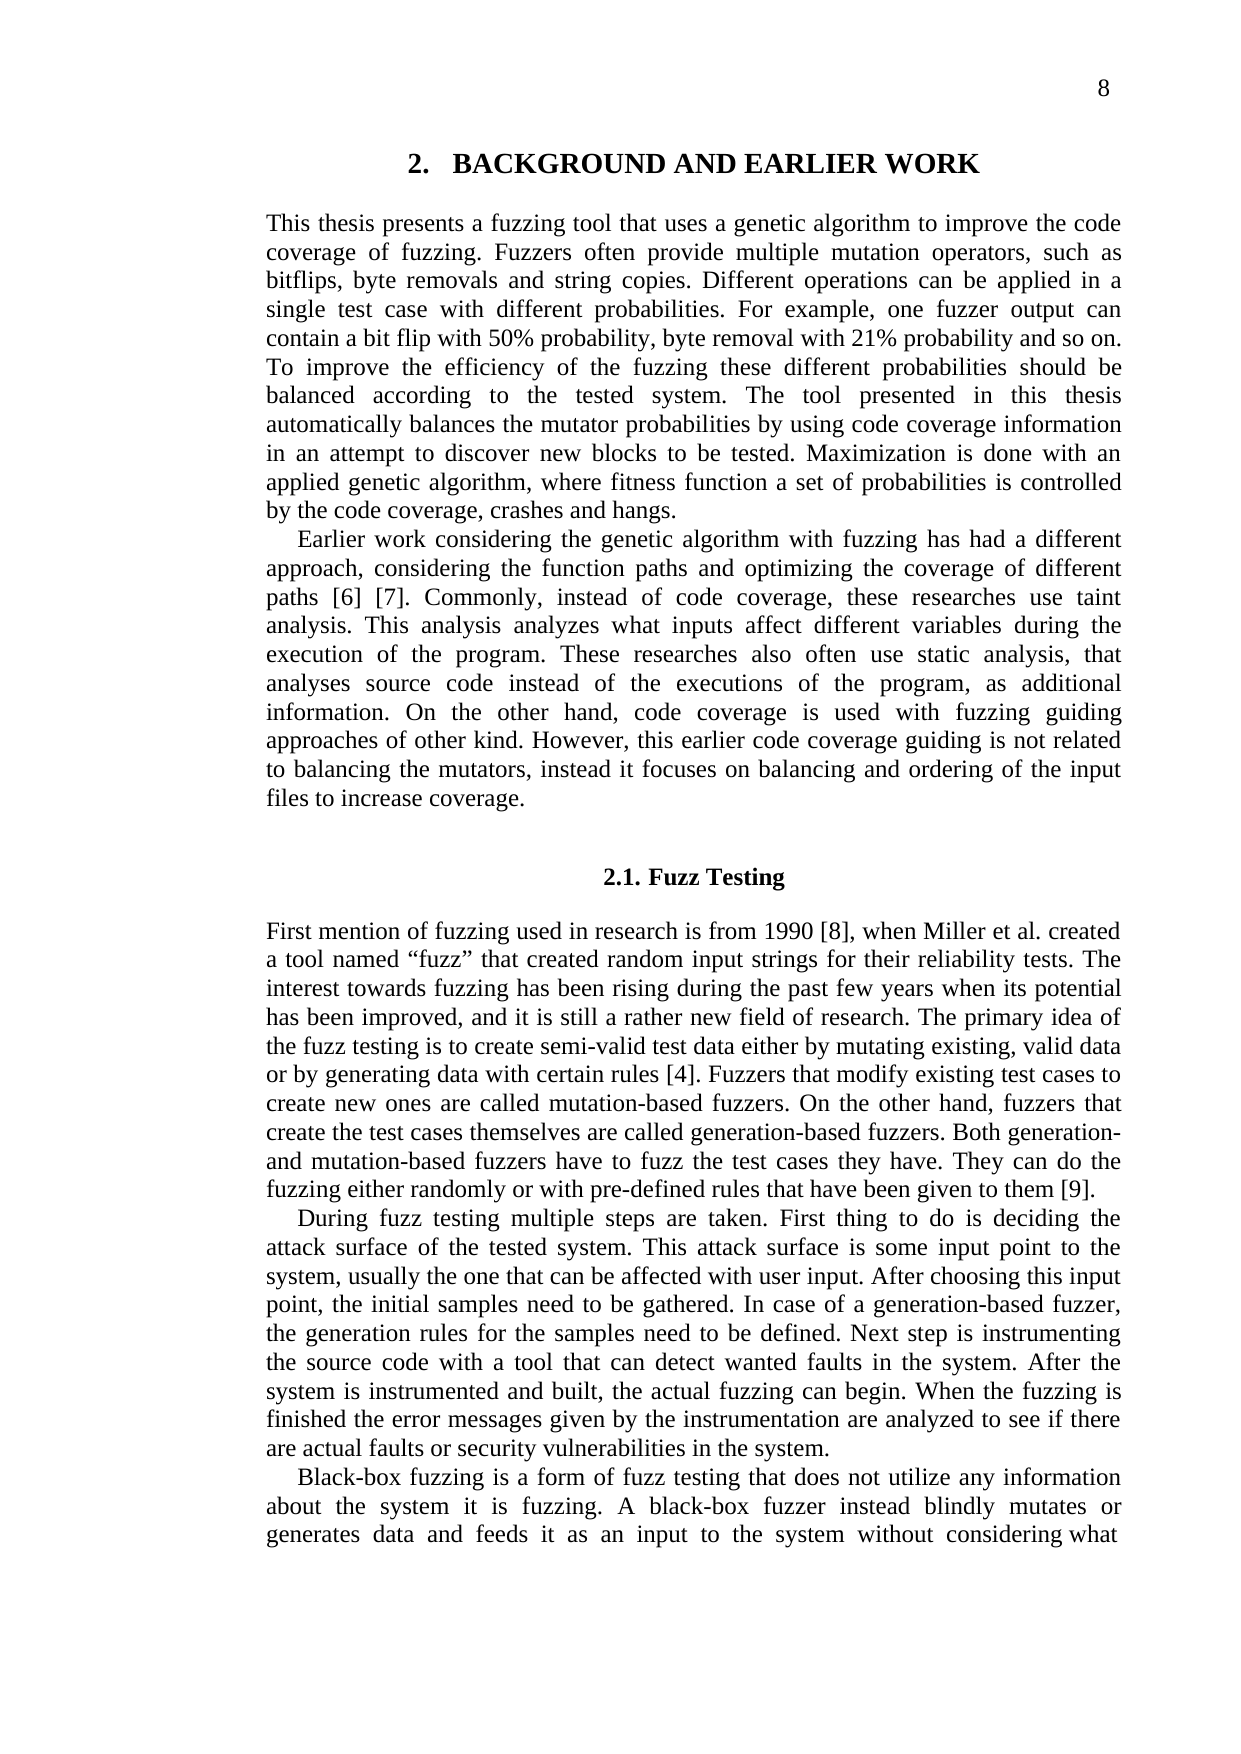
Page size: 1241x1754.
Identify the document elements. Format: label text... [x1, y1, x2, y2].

text This thesis presents a fuzzing tool that uses a genetic algorithm to improve the code coverage of fuzzing. Fuzzers often provide multiple mutation operators, such as bitflips, byte removals and string copies. Different operations can be applied in a single test case with different probabilities. For example, one fuzzer output can contain a bit flip with 50% probability, byte removal with 21% probability and so on. To improve the efficiency of the fuzzing these different probabilities should be balanced according to the tested system. The tool presented in this thesis automatically balances the mutator probabilities by using code coverage information in an attempt to discover new blocks to be tested. Maximization is done with an applied genetic algorithm, where fitness function a set of probabilities is controlled by the code coverage, crashes and hangs. [266, 208, 1123, 524]
text Earlier work considering the genetic algorithm with fuzzing has had a different approach, considering the function paths and optimizing the coverage of different paths [6] [7]. Commonly, instead of code coverage, these researches use taint analysis. This analysis analyzes what inputs affect different variables during the execution of the program. These researches also often use static analysis, that analyses source code instead of the executions of the program, as additional information. On the other hand, code coverage is used with fuzzing guiding approaches of other kind. However, this earlier code coverage guiding is not related to balancing the mutators, instead it focuses on balancing and ordering of the input files to increase coverage. [266, 524, 1122, 812]
text Black-box fuzzing is a form of fuzz testing that does not utilize any information about the system it is fuzzing. A black-box fuzzer instead blindly mutates or generates data and feeds it as an input to the system without considering what [266, 1462, 1122, 1548]
subtitle Fuzz Testing [603, 862, 1134, 891]
text During fuzz testing multiple steps are taken. First thing to do is deciding the attack surface of the tested system. This attack surface is some input point to the system, usually the one that can be affected with user input. After choosing this input point, the initial samples need to be gathered. In case of a generation-based fuzzer, the generation rules for the samples need to be defined. Next step is instrumenting the source code with a tool that can detect wanted faults in the system. After the system is instrumented and built, the actual fuzzing can begin. When the fuzzing is finished the error messages given by the instrumentation are analyzed to see if there are actual faults or security vulnerabilities in the system. [266, 1203, 1122, 1462]
subtitle BACKGROUND AND EARLIER WORK [407, 146, 1134, 180]
text First mention of fuzzing used in research is from 1990 [8], when Miller et al. created a tool named “fuzz” that created random input strings for their reliability tests. The interest towards fuzzing has been rising during the past few years when its potential has been improved, and it is still a rather new field of research. The primary idea of the fuzz testing is to create semi-valid test data either by mutating existing, valid data or by generating data with certain rules [4]. Fuzzers that modify existing test cases to create new ones are called mutation-based fuzzers. On the other hand, fuzzers that create the test cases themselves are called generation-based fuzzers. Both generation- and mutation-based fuzzers have to fuzz the test cases they have. They can do the fuzzing either randomly or with pre-defined rules that have been given to them [9]. [266, 916, 1122, 1203]
